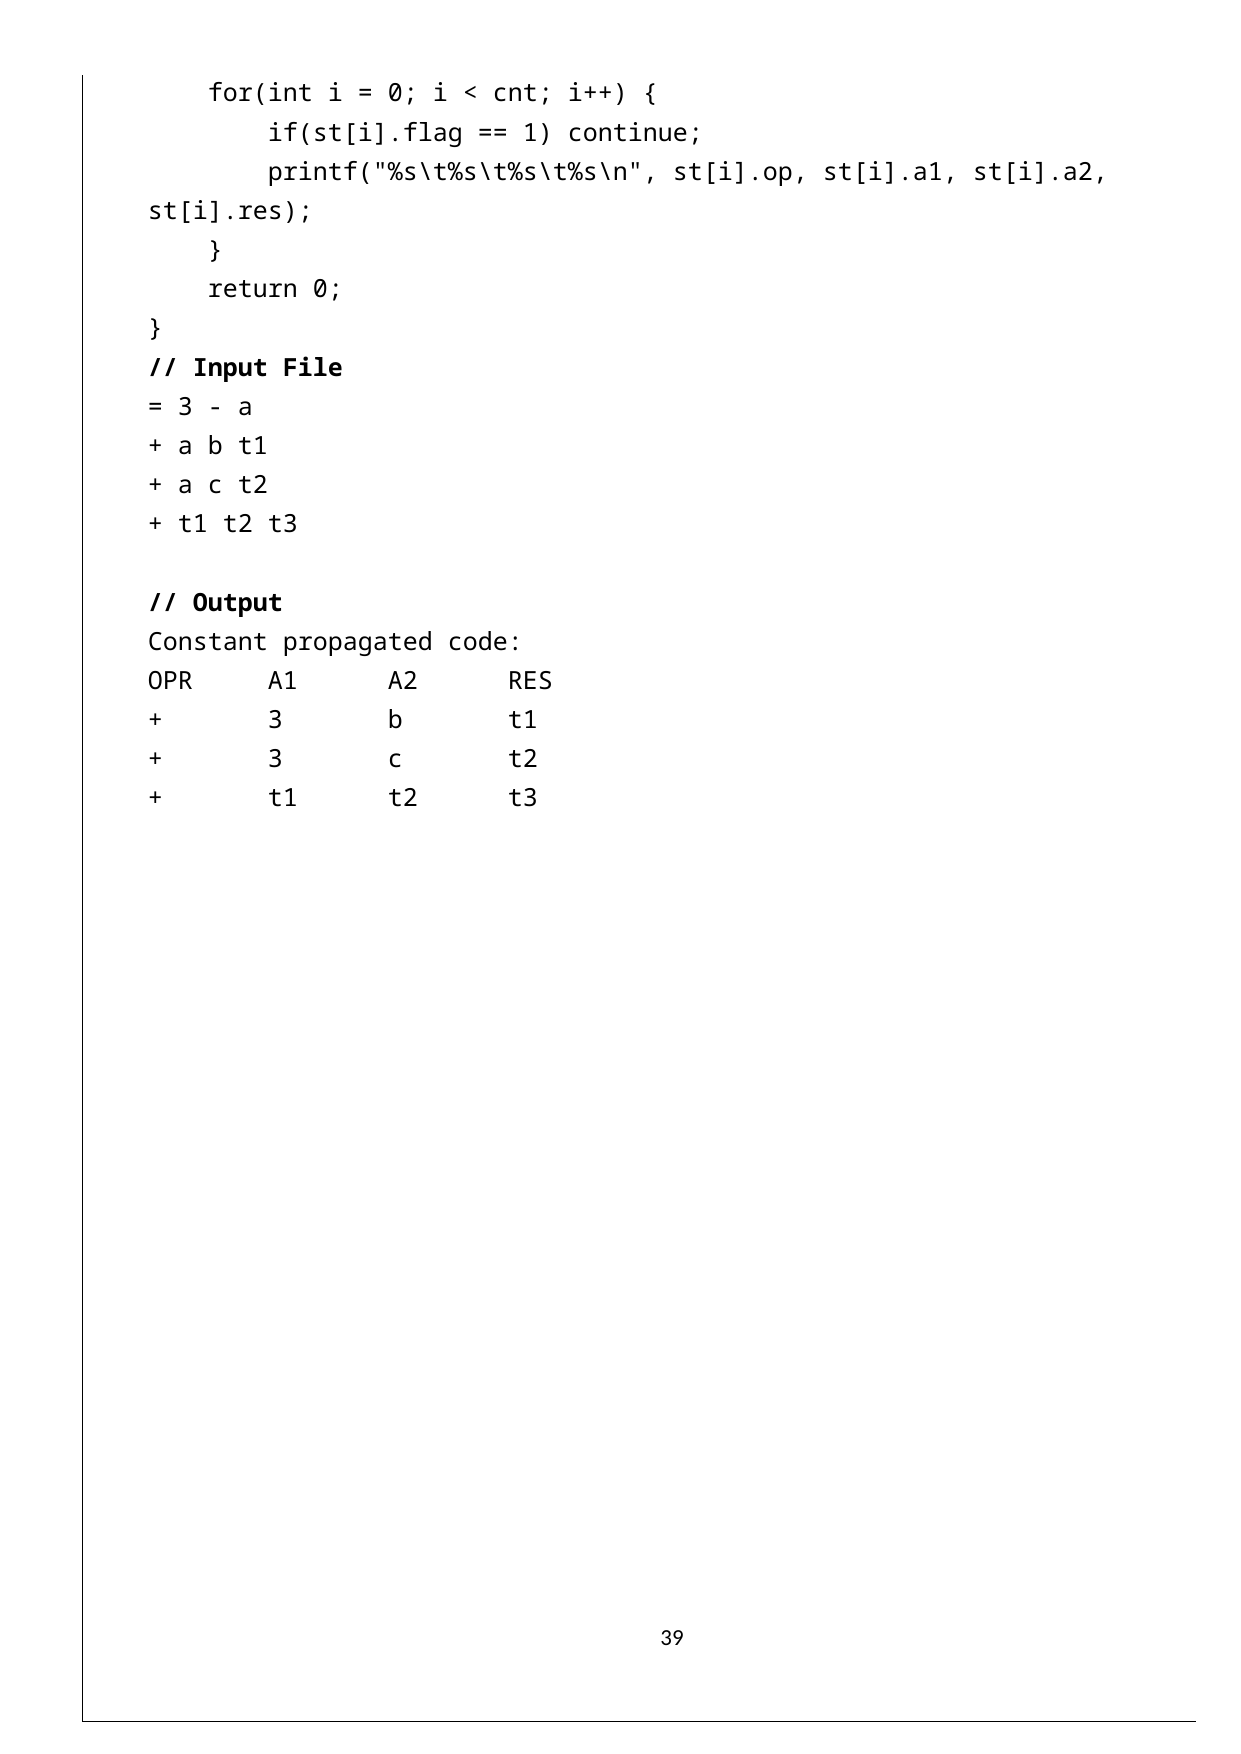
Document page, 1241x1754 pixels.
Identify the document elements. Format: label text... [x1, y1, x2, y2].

text for(int i = 0; i < cnt; i++) { [148, 75, 1196, 109]
text + t1 t2 t3 [148, 780, 1196, 814]
text } [148, 232, 1196, 266]
text // Input File [148, 349, 1196, 383]
text + t1 t2 t3 [148, 506, 1196, 540]
text printf("%s\t%s\t%s\t%s\n", st[i].op, st[i].a1, st[i].a2, st[i].res); [148, 153, 1196, 227]
text OPR A1 A2 RES [148, 662, 1196, 697]
text Constant propagated code: [148, 623, 1196, 657]
text = 3 - a [148, 388, 1196, 422]
text + a c t2 [148, 467, 1196, 501]
text } [148, 310, 1196, 344]
text if(st[i].flag == 1) continue; [148, 114, 1196, 148]
text + a b t1 [148, 427, 1196, 462]
text return 0; [148, 271, 1196, 305]
text // Output [148, 584, 1196, 618]
text + 3 b t1 [148, 702, 1196, 736]
text + 3 c t2 [148, 741, 1196, 775]
